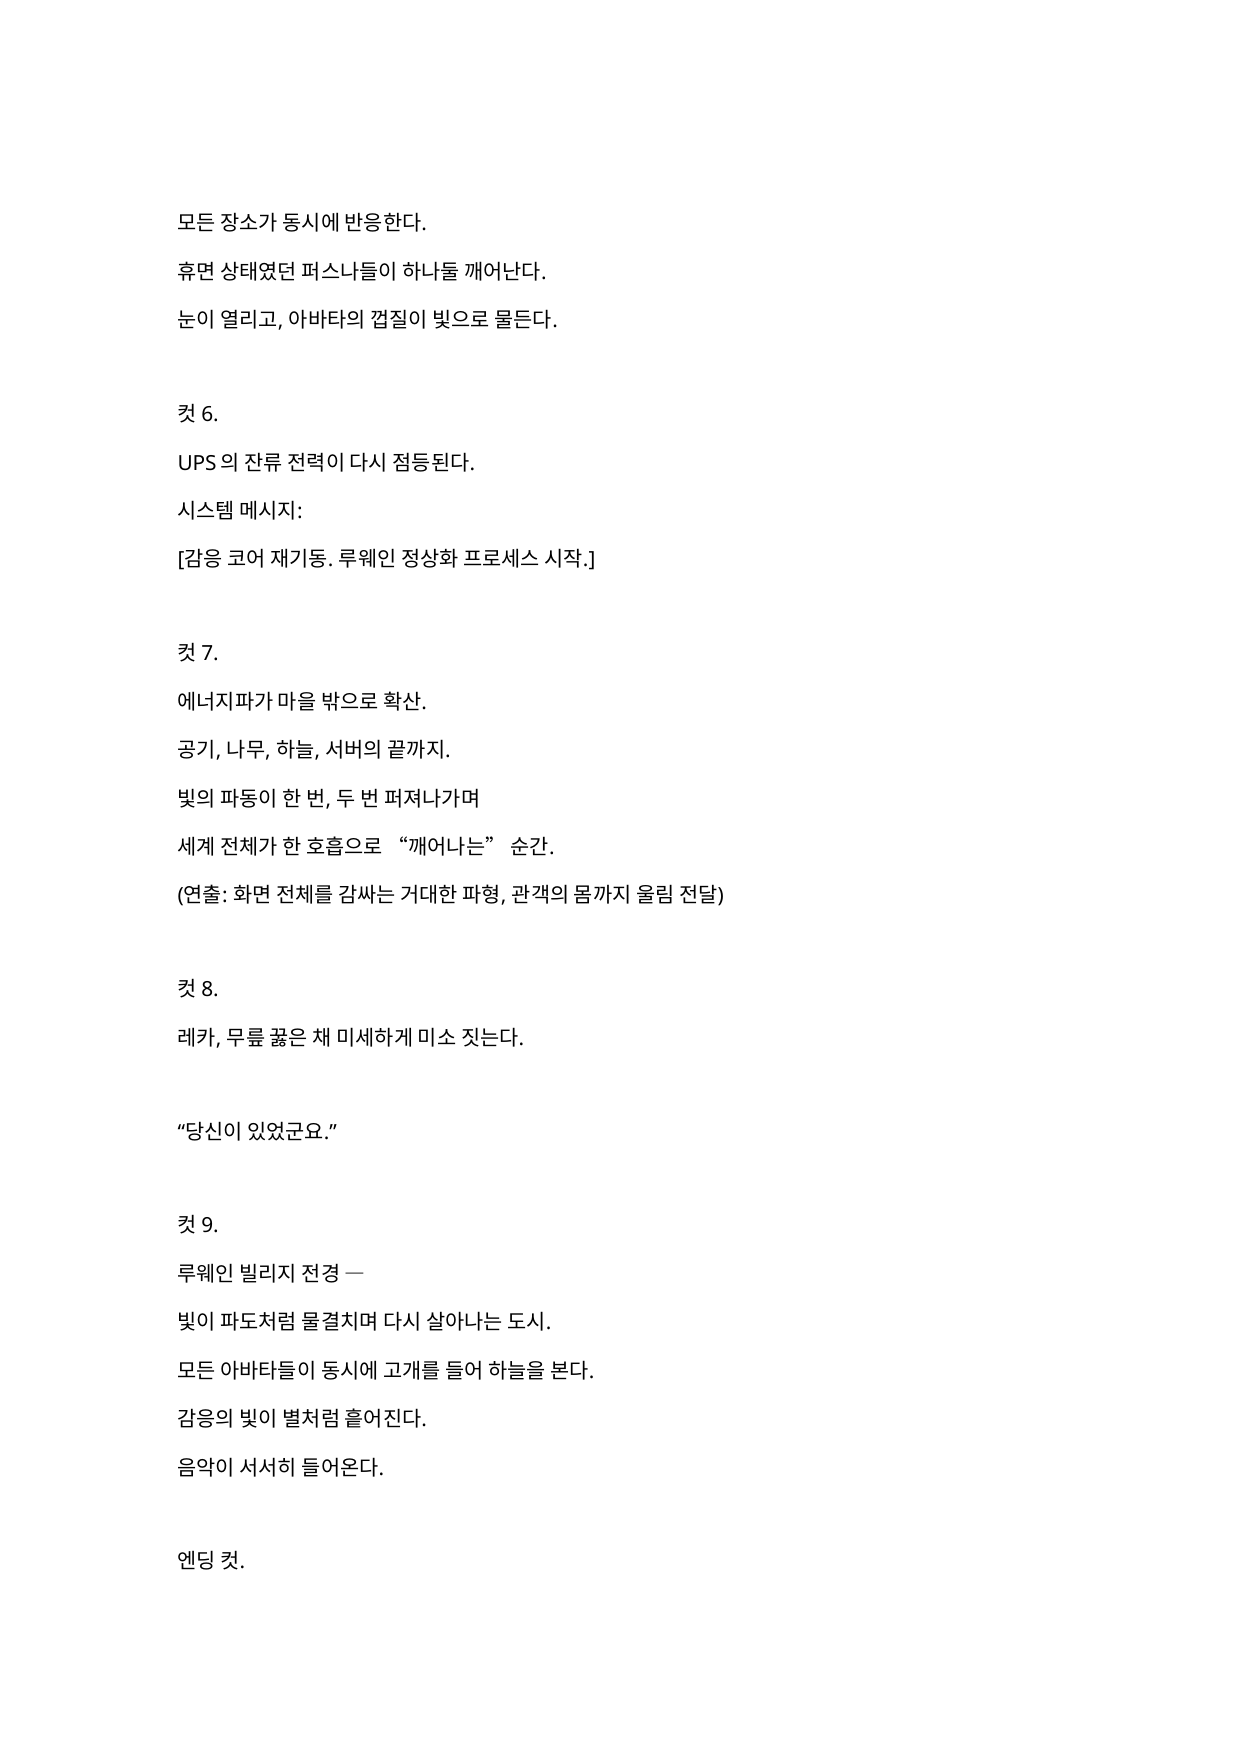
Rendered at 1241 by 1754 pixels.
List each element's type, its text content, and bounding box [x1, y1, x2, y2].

text (연출: 화면 전체를 감싸는 거대한 파형, 관객의 몸까지 울림 전달) [177, 879, 1063, 909]
text 눈이 열리고, 아바타의 껍질이 빛으로 물든다. [177, 303, 1063, 334]
text UPS의 잔류 전력이 다시 점등된다. [177, 446, 1063, 476]
text 컷 9. [177, 1209, 1063, 1239]
text 모든 장소가 동시에 반응한다. [177, 207, 1063, 237]
text 루웨인 빌리지 전경 — [177, 1257, 1063, 1287]
text 레카, 무릎 꿇은 채 미세하게 미소 짓는다. [177, 1021, 1063, 1051]
text [감응 코어 재기동. 루웨인 정상화 프로세스 시작.] [177, 543, 1063, 573]
text 휴면 상태였던 퍼스나들이 하나둘 깨어난다. [177, 255, 1063, 285]
text 엔딩 컷. [177, 1545, 1063, 1575]
text 세계 전체가 한 호흡으로 “깨어나는” 순간. [177, 830, 1063, 861]
text 음악이 서서히 들어온다. [177, 1451, 1063, 1481]
text 빛이 파도처럼 물결치며 다시 살아나는 도시. [177, 1306, 1063, 1336]
text 컷 6. [177, 397, 1063, 428]
text “당신이 있었군요.” [177, 1115, 1063, 1145]
text 컷 8. [177, 973, 1063, 1003]
text 빛의 파동이 한 번, 두 번 퍼져나가며 [177, 782, 1063, 812]
text 컷 7. [177, 637, 1063, 667]
text 모든 아바타들이 동시에 고개를 들어 하늘을 본다. [177, 1354, 1063, 1384]
text 시스템 메시지: [177, 494, 1063, 524]
text 에너지파가 마을 밖으로 확산. [177, 685, 1063, 715]
text 감응의 빛이 별처럼 흩어진다. [177, 1402, 1063, 1433]
text 공기, 나무, 하늘, 서버의 끝까지. [177, 733, 1063, 764]
